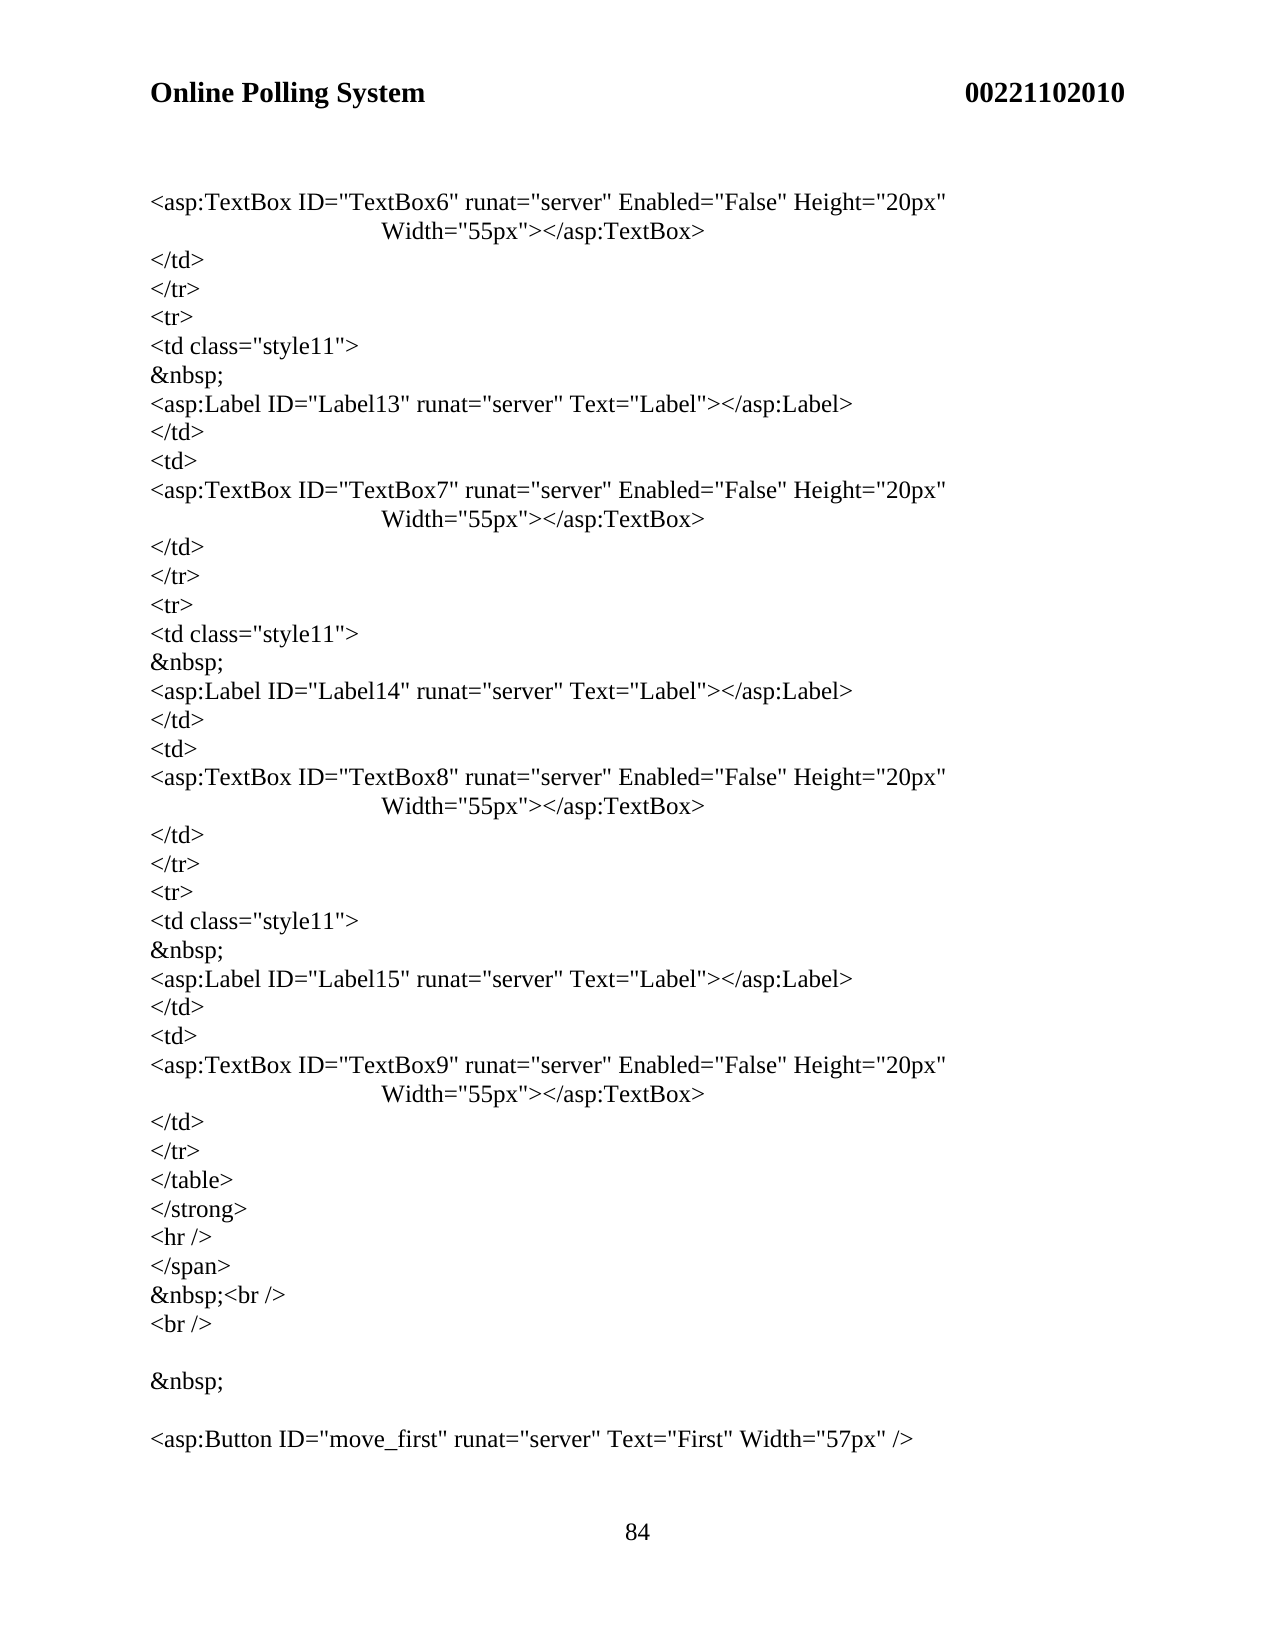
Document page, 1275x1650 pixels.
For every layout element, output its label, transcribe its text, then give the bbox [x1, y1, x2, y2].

text <asp:TextBox ID="TextBox8" runat="server" Enabled="False" Height="20px" [150, 762, 1125, 791]
text <asp:Label ID="Label13" runat="server" Text="Label"></asp:Label> [150, 389, 1125, 417]
text </td> [150, 417, 1125, 446]
text Width="55px"></asp:TextBox> [150, 504, 1125, 532]
text </span> [150, 1251, 1125, 1280]
text <td> [150, 734, 1125, 762]
text <asp:TextBox ID="TextBox9" runat="server" Enabled="False" Height="20px" [150, 1050, 1125, 1079]
text &nbsp; [150, 647, 1125, 676]
text <tr> [150, 590, 1125, 619]
text <td> [150, 446, 1125, 475]
text <td class="style11"> [150, 906, 1125, 935]
text </td> [150, 1107, 1125, 1136]
text &nbsp; [150, 1366, 1125, 1395]
text Width="55px"></asp:TextBox> [150, 791, 1125, 820]
text <asp:Label ID="Label14" runat="server" Text="Label"></asp:Label> [150, 676, 1125, 705]
text <asp:TextBox ID="TextBox6" runat="server" Enabled="False" Height="20px" [150, 187, 1125, 216]
text <hr /> [150, 1222, 1125, 1251]
text <tr> [150, 877, 1125, 906]
text <td class="style11"> [150, 619, 1125, 647]
text </td> [150, 992, 1125, 1021]
text &nbsp; [150, 360, 1125, 389]
text </strong> [150, 1194, 1125, 1222]
text </table> [150, 1165, 1125, 1194]
text </tr> [150, 561, 1125, 590]
text </td> [150, 245, 1125, 274]
text </td> [150, 705, 1125, 734]
text Width="55px"></asp:TextBox> [150, 1079, 1125, 1107]
text </tr> [150, 1136, 1125, 1165]
text <asp:Label ID="Label15" runat="server" Text="Label"></asp:Label> [150, 964, 1125, 992]
text </tr> [150, 274, 1125, 302]
text &nbsp;<br /> [150, 1280, 1125, 1309]
text </td> [150, 820, 1125, 849]
text <td> [150, 1021, 1125, 1050]
text </td> [150, 532, 1125, 561]
text <td class="style11"> [150, 331, 1125, 360]
text &nbsp; [150, 935, 1125, 964]
text <tr> [150, 302, 1125, 331]
text <br /> [150, 1309, 1125, 1337]
text Width="55px"></asp:TextBox> [150, 216, 1125, 245]
text <asp:TextBox ID="TextBox7" runat="server" Enabled="False" Height="20px" [150, 475, 1125, 504]
text <asp:Button ID="move_first" runat="server" Text="First" Width="57px" /> [150, 1424, 1125, 1452]
text </tr> [150, 849, 1125, 877]
